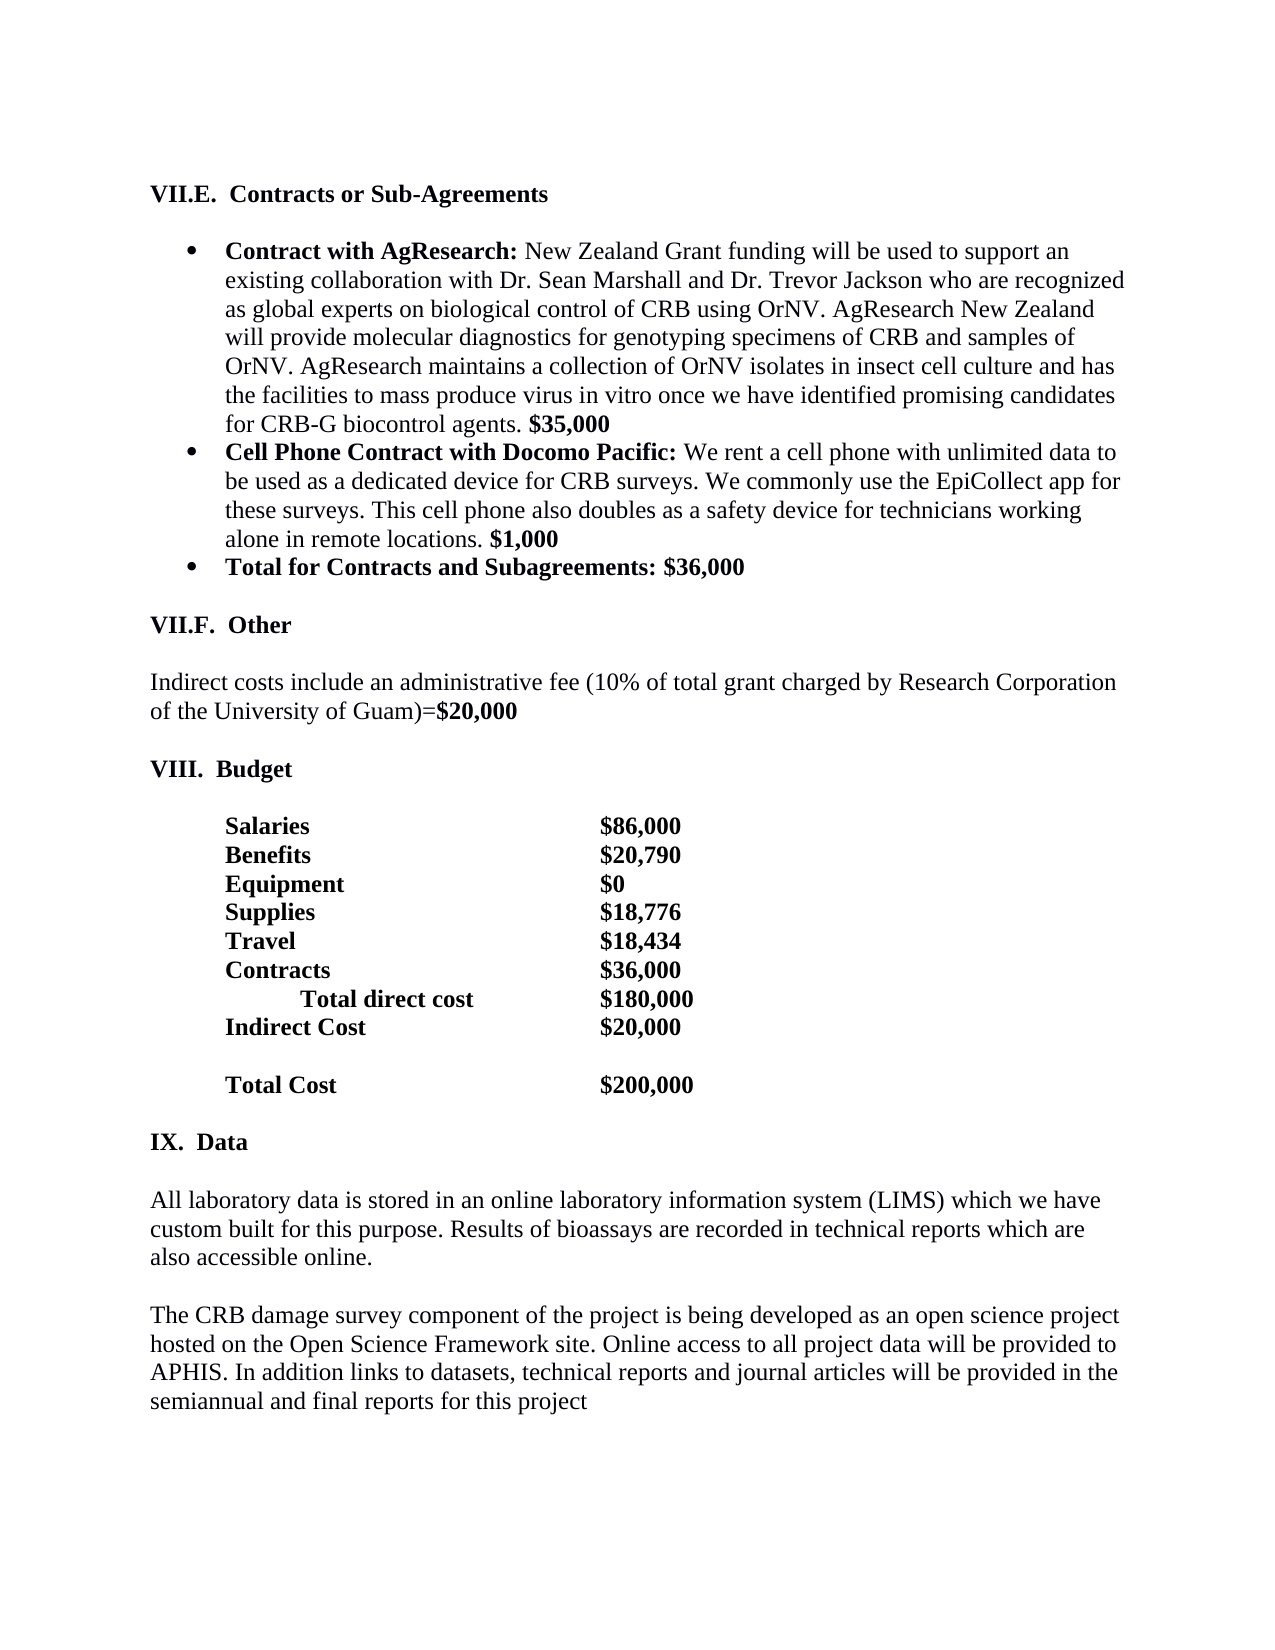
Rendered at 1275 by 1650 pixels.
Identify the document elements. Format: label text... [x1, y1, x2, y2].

list Cell Phone Contract with Docomo Pacific: We rent a cell phone with unlimited data to be used as a dedicated device for CRB surveys. We commonly use the EpiCollect app for these surveys. This cell phone also doubles as a safety device for technicians working alone in remote locations. $1,000 [187, 437, 1125, 552]
text VIII. Budget [150, 754, 1125, 782]
text All laboratory data is stored in an online laboratory information system (LIMS) which we have custom built for this purpose. Results of bioassays are recorded in technical reports which are also accessible online. [150, 1185, 1125, 1271]
text IX. Data [150, 1127, 1125, 1156]
list Total for Contracts and Subagreements: $36,000 [187, 552, 1125, 581]
text Total direct cost $180,000 [150, 984, 1125, 1012]
text Benefits $20,790 [150, 840, 1125, 869]
text VII.E. Contracts or Sub-Agreements [150, 179, 1125, 207]
text Supplies $18,776 [150, 897, 1125, 926]
text The CRB damage survey component of the project is being developed as an open science project hosted on the Open Science Framework site. Online access to all project data will be provided to APHIS. In addition links to datasets, technical reports and journal articles will be provided in the semiannual and final reports for this project [150, 1300, 1125, 1415]
text Indirect costs include an administrative fee (10% of total grant charged by Research Corporation of the University of Guam)=$20,000 [150, 667, 1125, 725]
text Travel $18,434 [150, 926, 1125, 955]
text VII.F. Other [150, 610, 1125, 639]
text Contracts $36,000 [150, 955, 1125, 984]
text Total Cost $200,000 [150, 1070, 1125, 1099]
text Indirect Cost $20,000 [150, 1012, 1125, 1041]
text Salaries $86,000 [150, 811, 1125, 840]
text Equipment $0 [150, 869, 1125, 897]
list Contract with AgResearch: New Zealand Grant funding will be used to support an existing collaboration with Dr. Sean Marshall and Dr. Trevor Jackson who are recognized as global experts on biological control of CRB using OrNV. AgResearch New Zealand will provide molecular diagnostics for genotyping specimens of CRB and samples of OrNV. AgResearch maintains a collection of OrNV isolates in insect cell culture and has the facilities to mass produce virus in vitro once we have identified promising candidates for CRB-G biocontrol agents. $35,000 [187, 236, 1125, 437]
